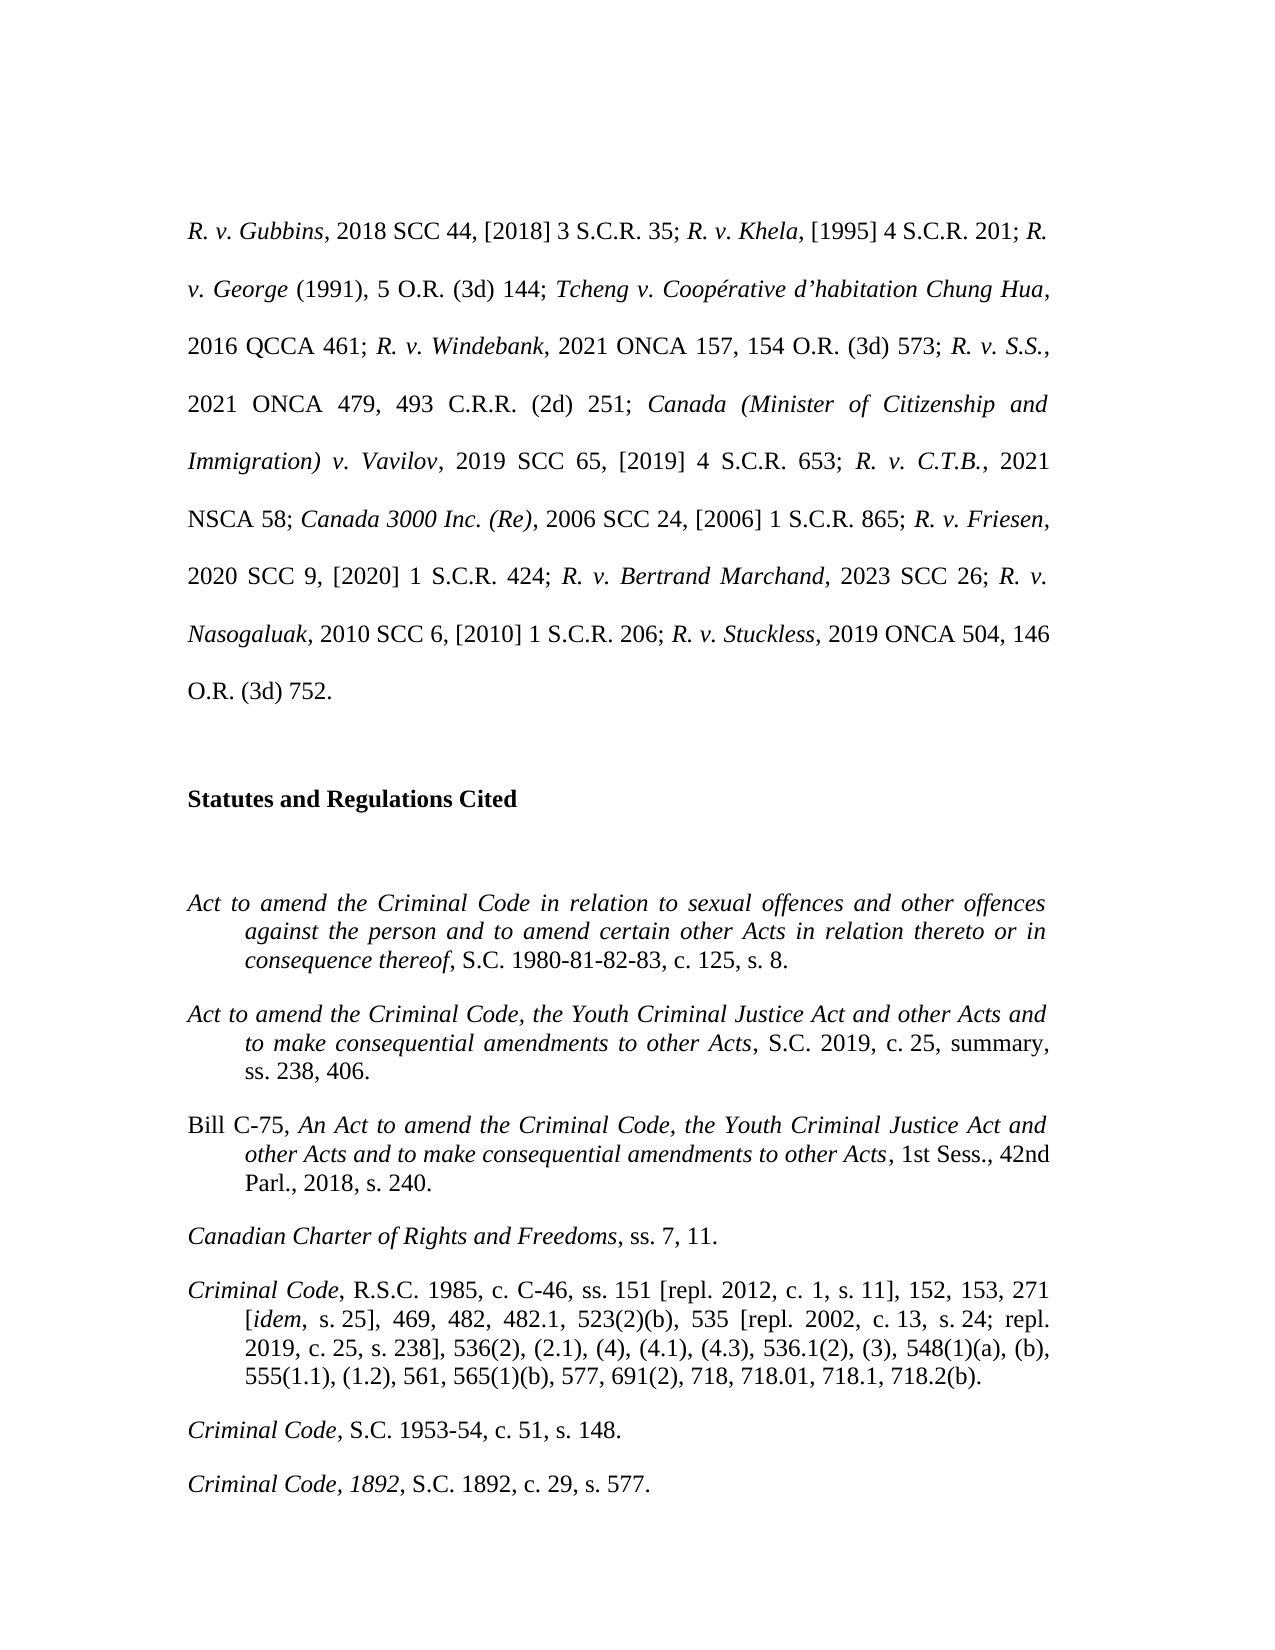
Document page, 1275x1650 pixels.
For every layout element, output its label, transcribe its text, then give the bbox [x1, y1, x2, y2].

text Canadian Charter of Rights and Freedoms, ss. 7, 11. [187, 1221, 1050, 1250]
text Statutes and Regulations Cited [187, 784, 1050, 813]
text Criminal Code, S.C. 1953-54, c. 51, s. 148. [187, 1415, 1050, 1444]
text Criminal Code, 1892, S.C. 1892, c. 29, s. 577. [187, 1469, 1050, 1498]
text Bill C-75, An Act to amend the Criminal Code, the Youth Criminal Justice Act and other Acts and to make consequential amendments to other Acts, 1st Sess., 42nd Parl., 2018, s. 240. [187, 1110, 1050, 1196]
text Act to amend the Criminal Code in relation to sexual offences and other offences against the person and to amend certain other Acts in relation thereto or in consequence thereof, S.C. 1980-81-82-83, c. 125, s. 8. [187, 888, 1050, 974]
text Criminal Code, R.S.C. 1985, c. C‑46, ss. 151 [repl. 2012, c. 1, s. 11], 152, 153, 271 [idem, s. 25], 469, 482, 482.1, 523(2)(b), 535 [repl. 2002, c. 13, s. 24; repl. 2019, c. 25, s. 238], 536(2), (2.1), (4), (4.1), (4.3), 536.1(2), (3), 548(1)(a), (b), 555(1.1), (1.2), 561, 565(1)(b), 577, 691(2), 718, 718.01, 718.1, 718.2(b). [187, 1275, 1050, 1390]
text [187, 216, 1050, 705]
text Act to amend the Criminal Code, the Youth Criminal Justice Act and other Acts and to make consequential amendments to other Acts, S.C. 2019, c. 25, summary, ss. 238, 406. [187, 999, 1050, 1085]
